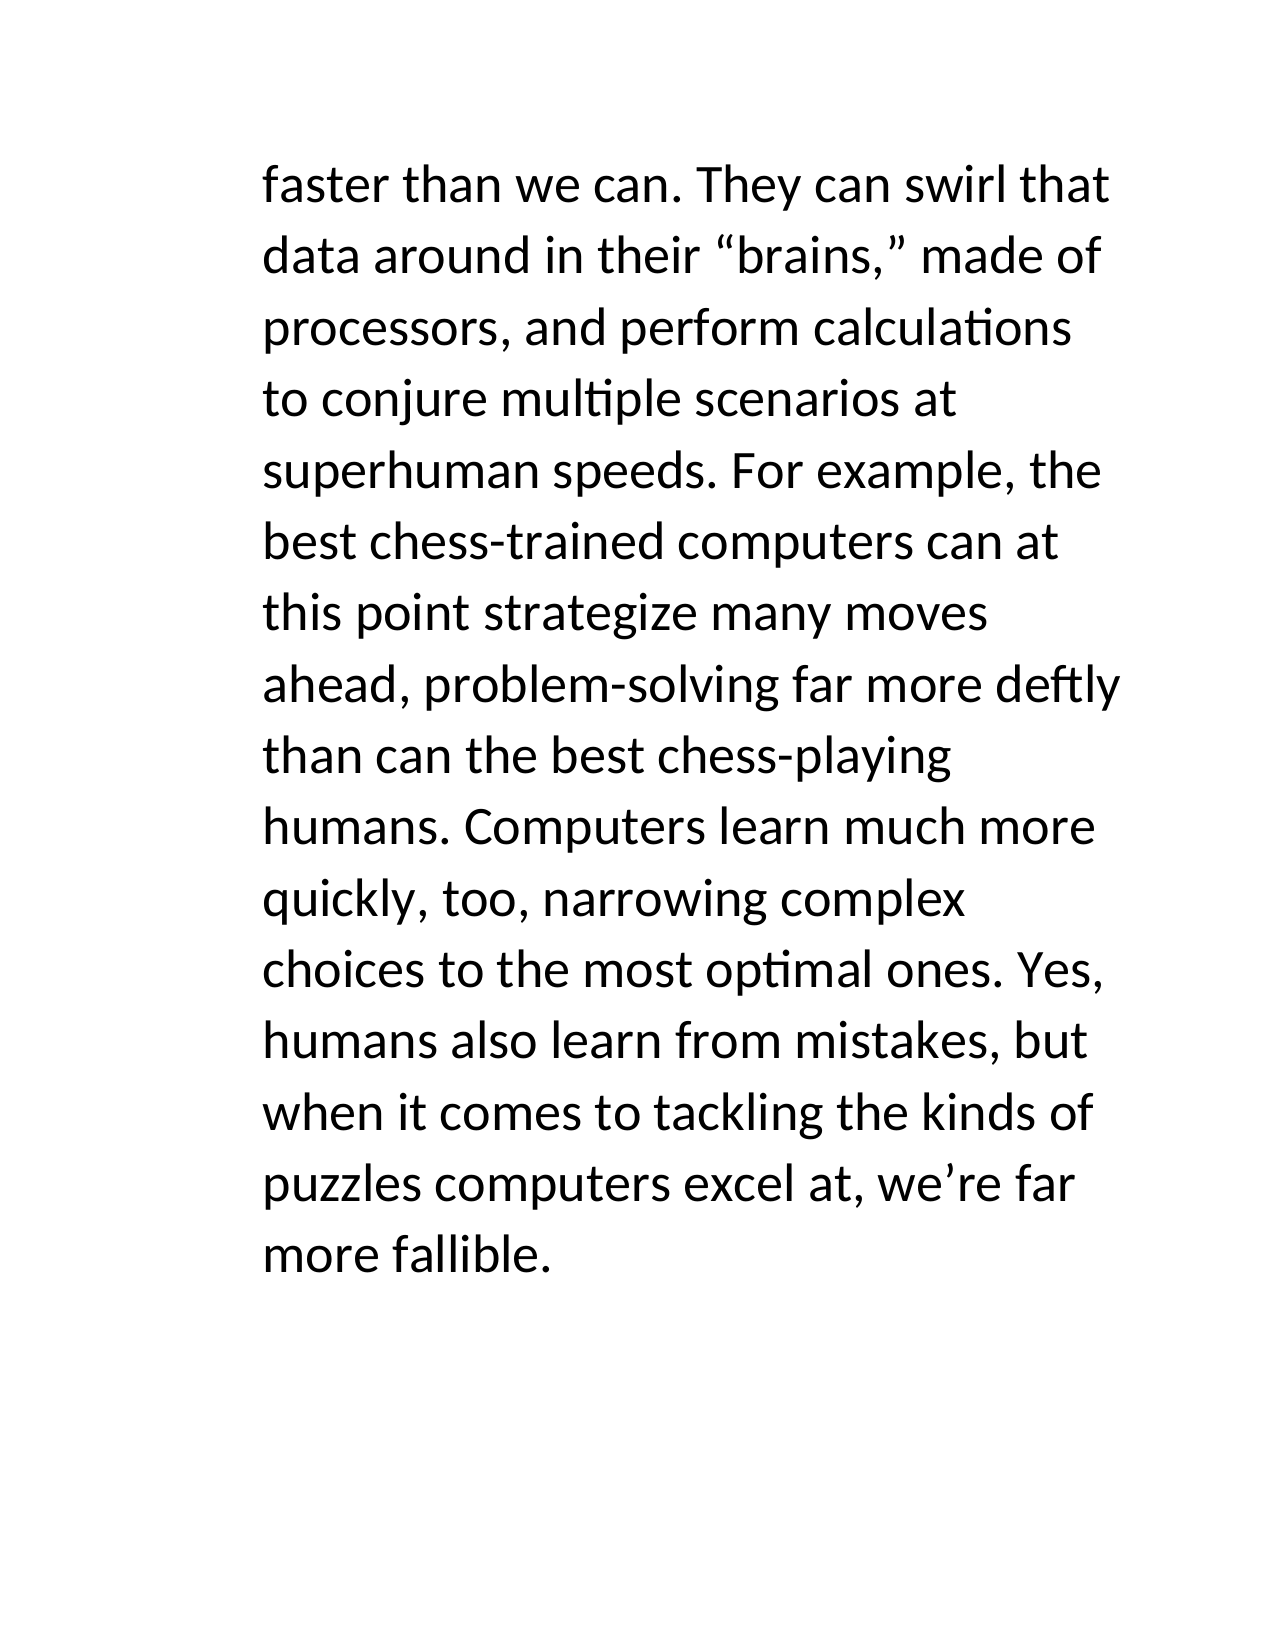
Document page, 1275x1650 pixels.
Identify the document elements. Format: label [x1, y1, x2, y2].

text [262, 150, 1125, 1286]
